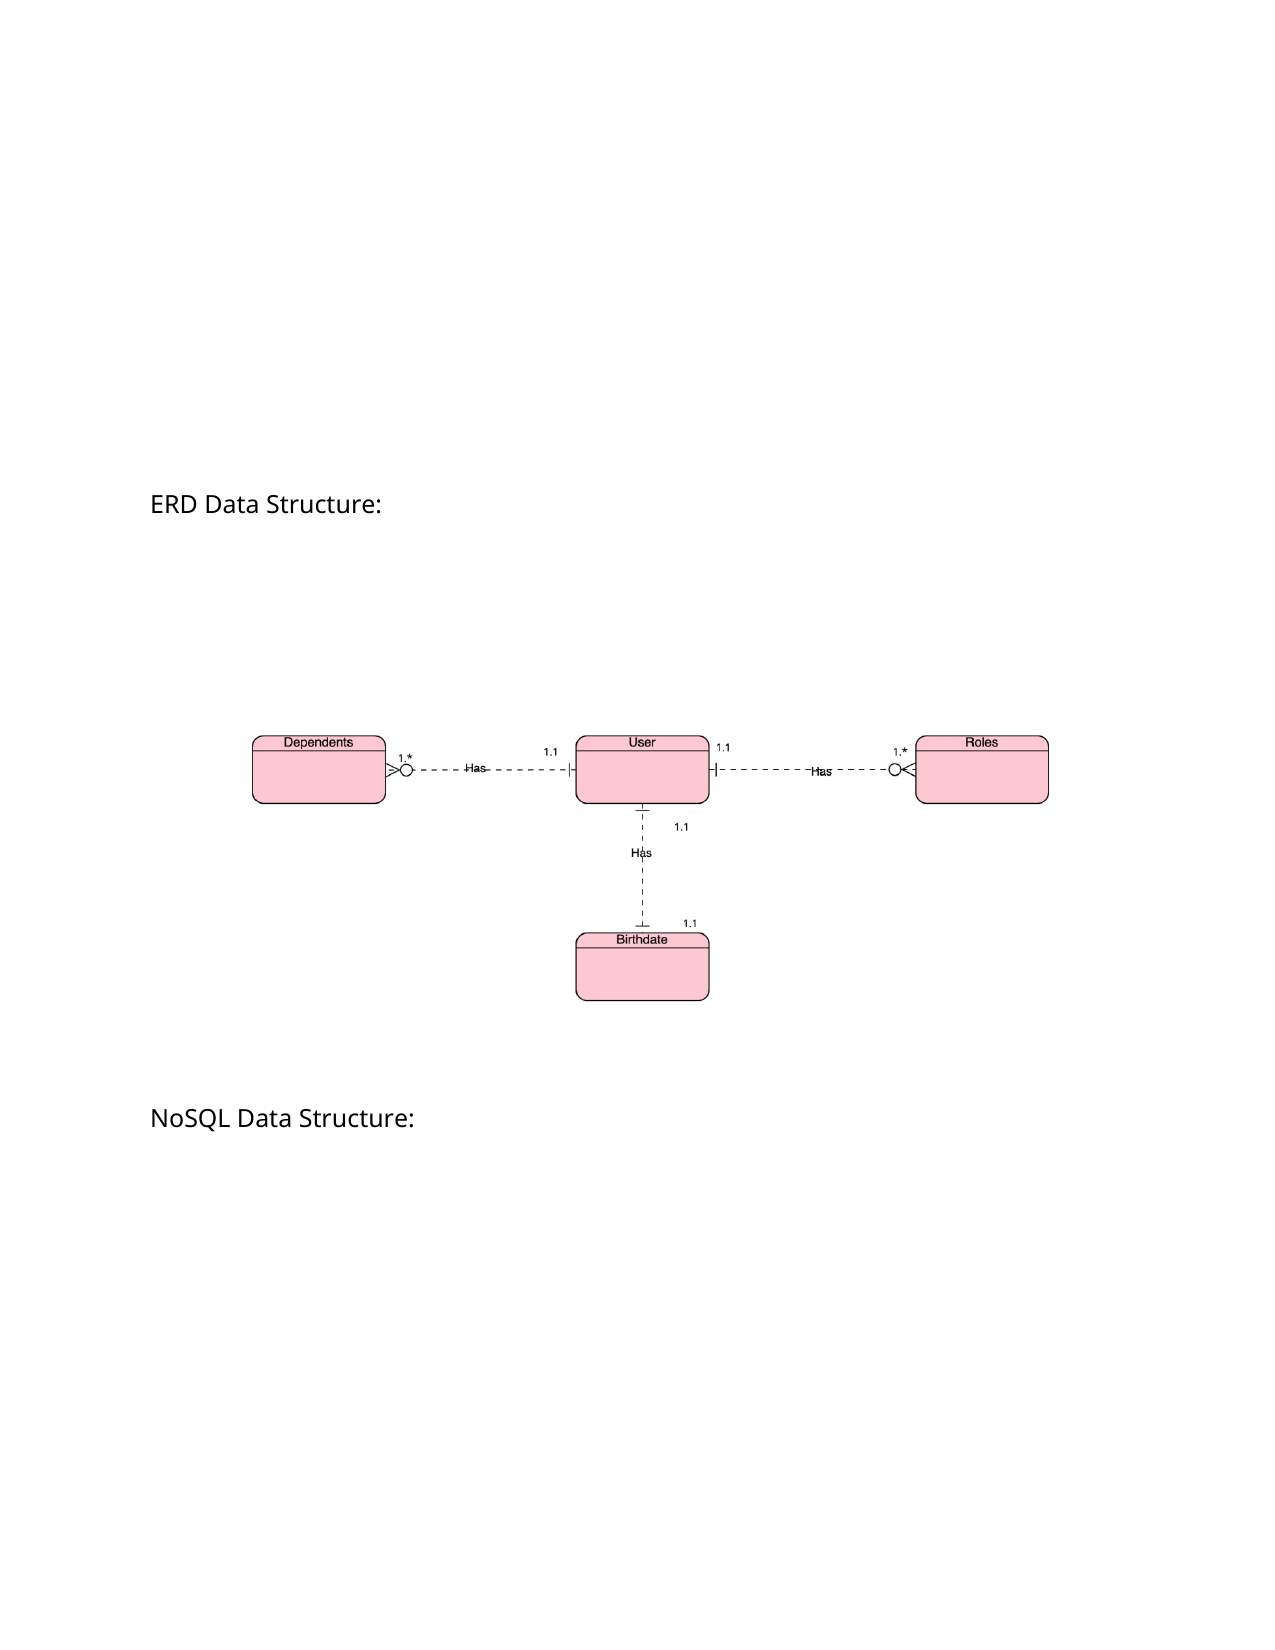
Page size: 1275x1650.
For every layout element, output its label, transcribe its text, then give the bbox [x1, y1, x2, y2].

picture [150, 543, 1125, 1079]
text NoSQL Data Structure: [150, 1101, 1125, 1135]
text ERD Data Structure: [150, 487, 1125, 521]
